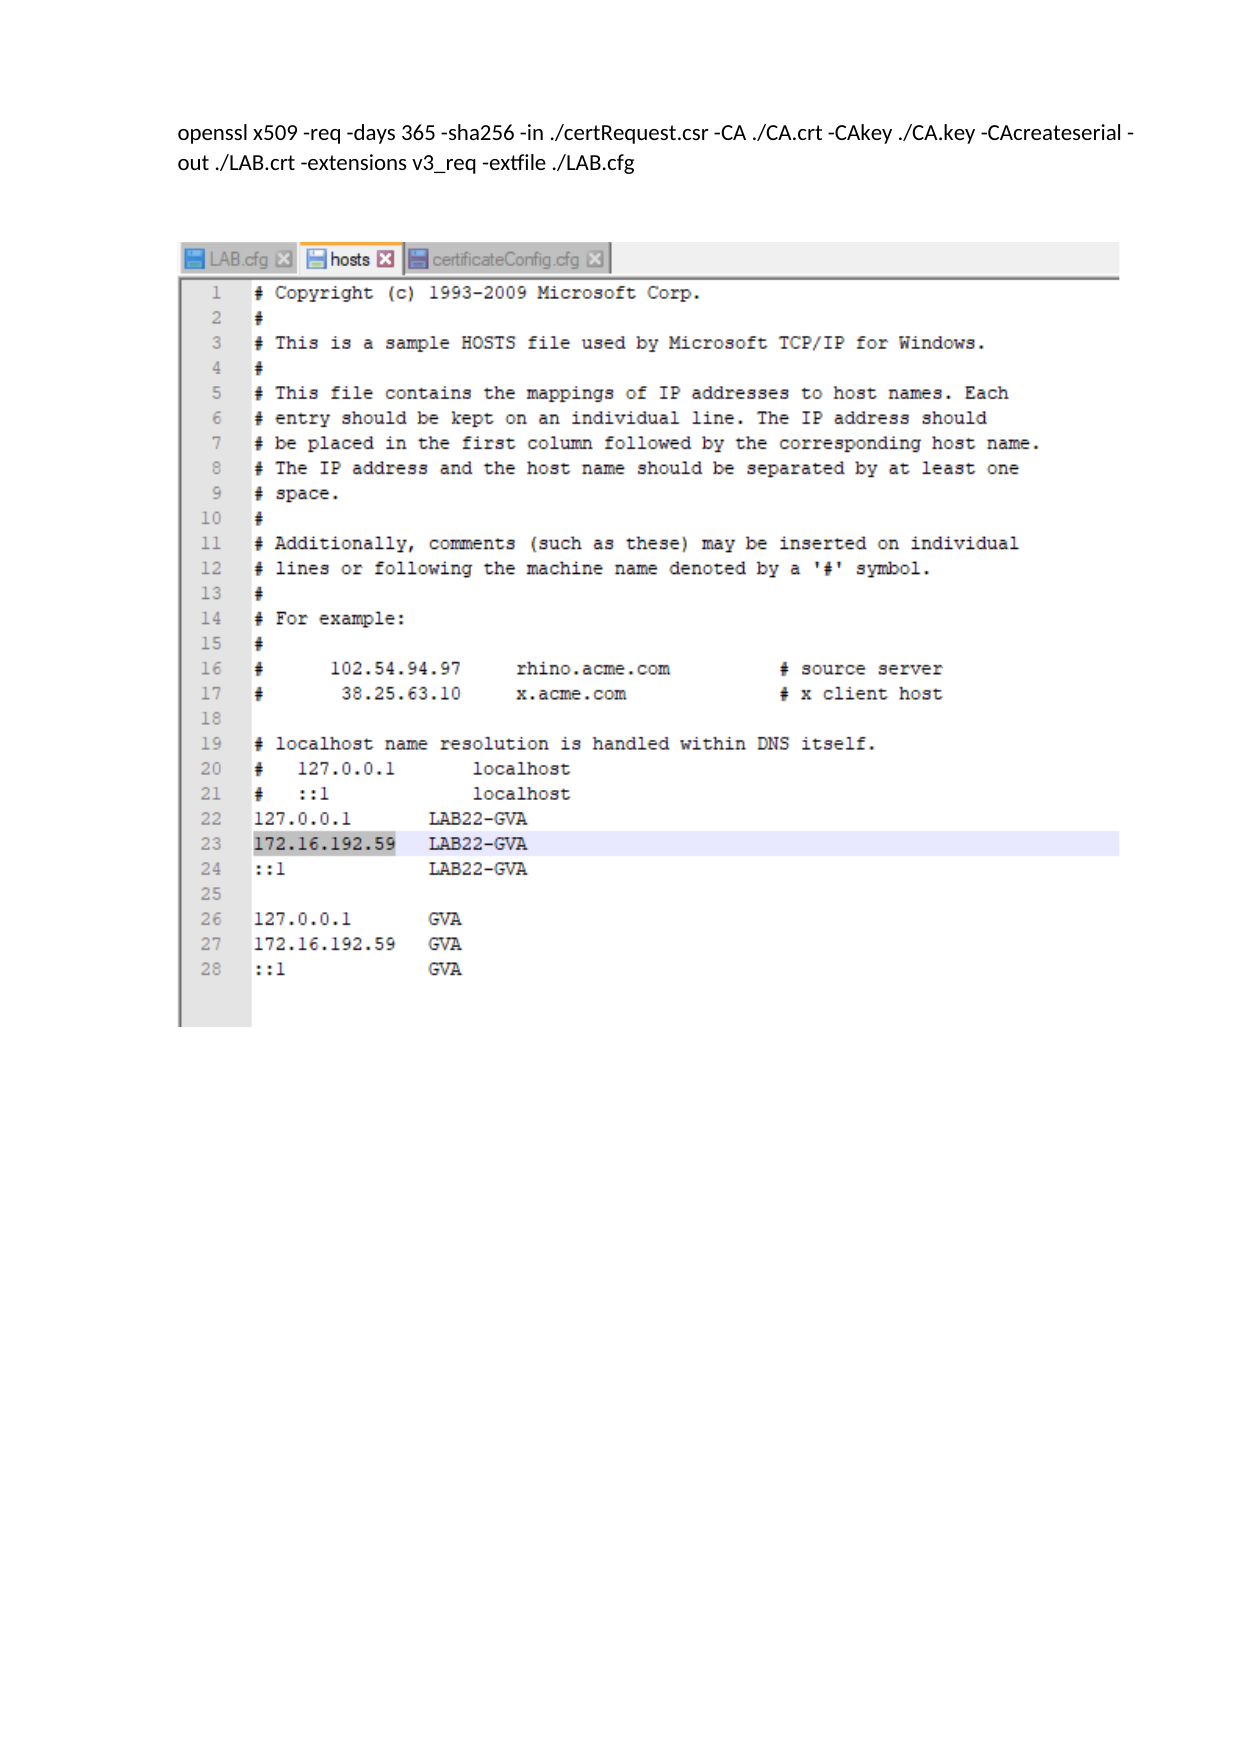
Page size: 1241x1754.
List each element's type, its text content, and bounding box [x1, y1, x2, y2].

text openssl x509 -req -days 365 -sha256 -in ./certRequest.csr -CA ./CA.crt -CAkey ./CA.key -CAcreateserial -out ./LAB.crt -extensions v3_req -extfile ./LAB.cfg [177, 118, 1152, 176]
picture [177, 242, 1120, 1027]
